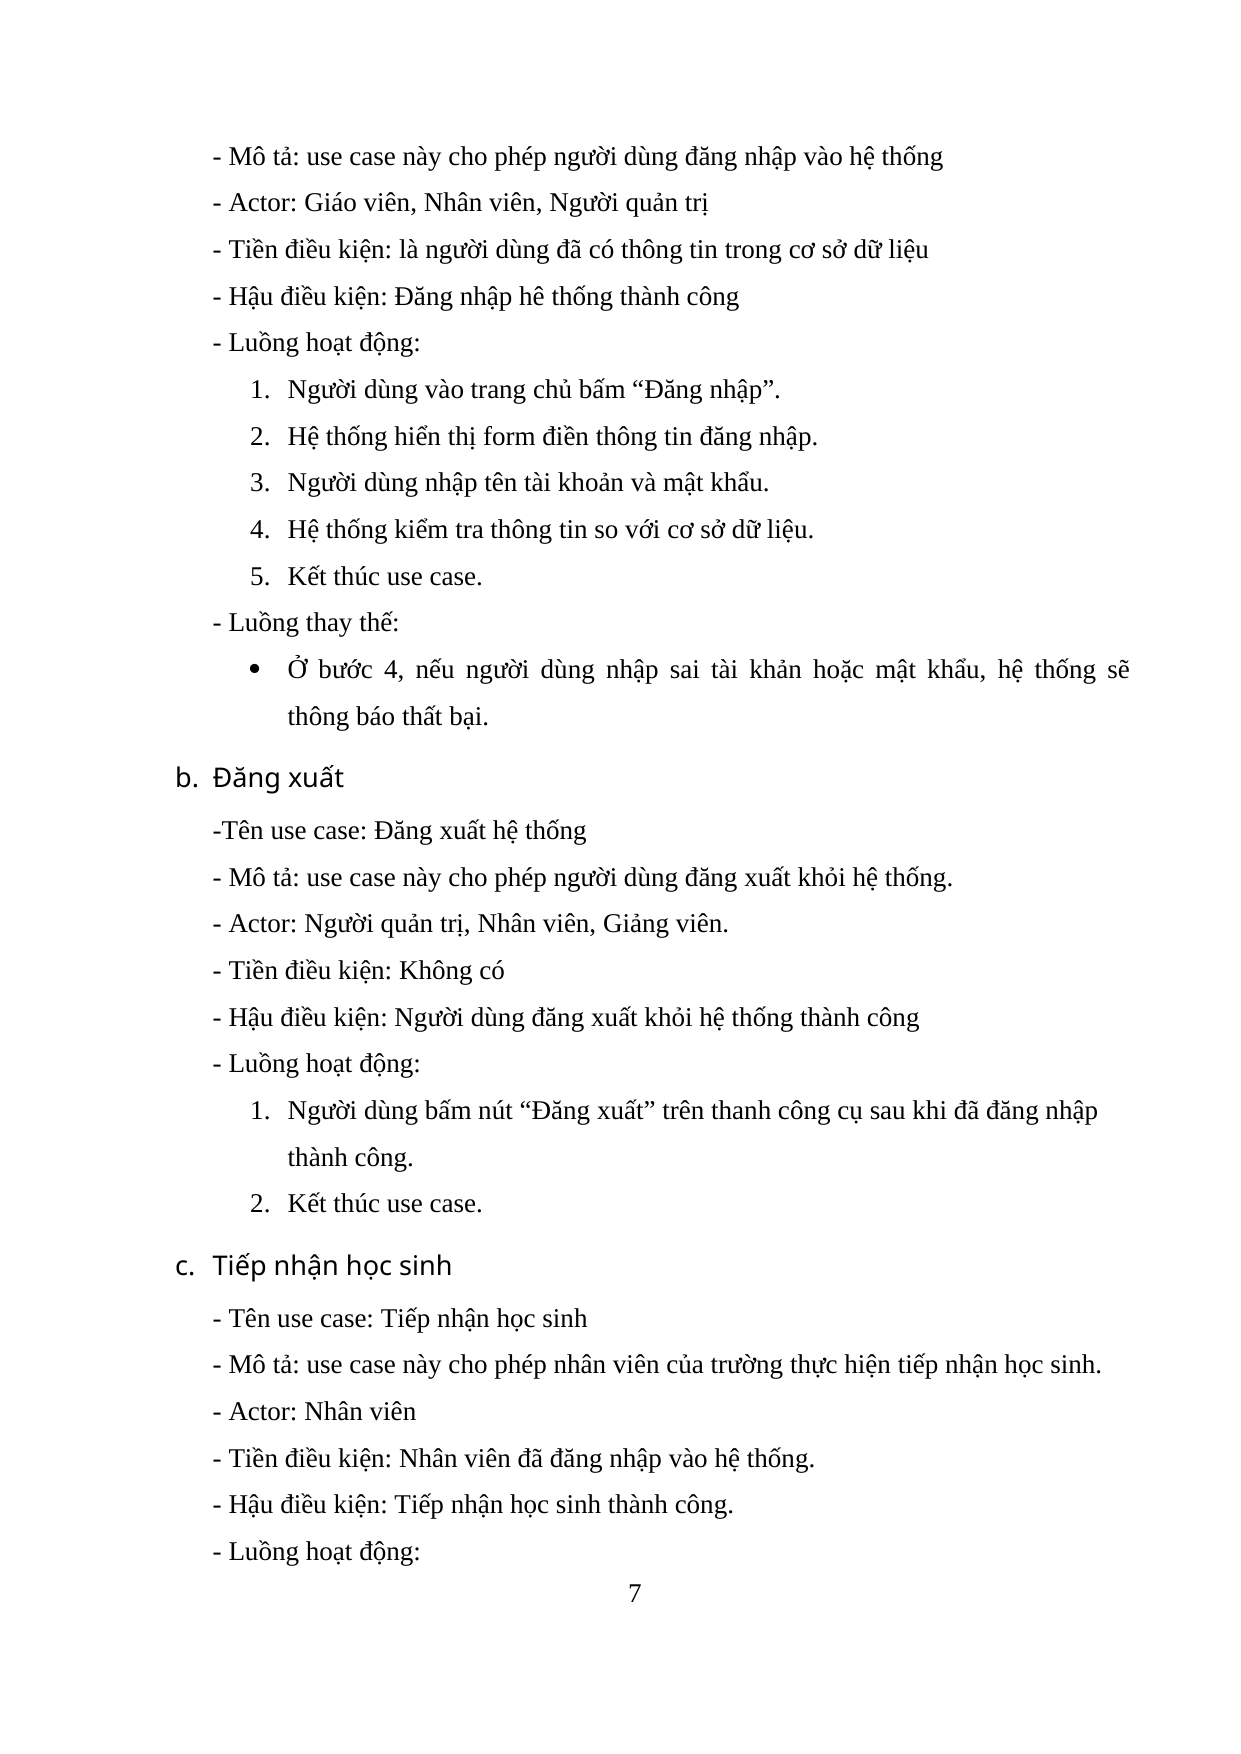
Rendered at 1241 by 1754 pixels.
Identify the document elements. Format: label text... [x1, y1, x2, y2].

list - Mô tả: use case này cho phép người dùng đăng nhập vào hệ thống [212, 139, 1132, 171]
list - Hậu điều kiện: Người dùng đăng xuất khỏi hệ thống thành công [212, 1001, 1132, 1032]
list - Tiền điều kiện: Nhân viên đã đăng nhập vào hệ thống. [212, 1442, 1132, 1473]
list Ở bước 4, nếu người dùng nhập sai tài khản hoặc mật khẩu, hệ thống sẽ thông báo thất bại. [250, 653, 1132, 731]
subtitle Đăng xuất [175, 759, 1132, 796]
list - Mô tả: use case này cho phép nhân viên của trường thực hiện tiếp nhận học sinh. [212, 1349, 1132, 1380]
list - Actor: Giáo viên, Nhân viên, Người quản trị [212, 186, 1132, 217]
list - Luồng thay thế: [212, 606, 1132, 637]
list Người dùng bấm nút “Đăng xuất” trên thanh công cụ sau khi đã đăng nhập thành công. [250, 1094, 1132, 1172]
list Người dùng nhập tên tài khoản và mật khẩu. [250, 466, 1132, 497]
list Kết thúc use case. [250, 559, 1132, 591]
list - Actor: Người quản trị, Nhân viên, Giảng viên. [212, 907, 1132, 939]
list - Tiền điều kiện: Không có [212, 954, 1132, 985]
list Kết thúc use case. [250, 1187, 1132, 1219]
list - Tiền điều kiện: là người dùng đã có thông tin trong cơ sở dữ liệu [212, 233, 1132, 264]
list Người dùng vào trang chủ bấm “Đăng nhập”. [250, 373, 1132, 404]
list - Tên use case: Tiếp nhận học sinh [212, 1302, 1132, 1333]
list - Hậu điều kiện: Đăng nhập hê thống thành công [212, 279, 1132, 311]
list - Luồng hoạt động: [212, 1535, 1132, 1566]
list Hệ thống kiểm tra thông tin so với cơ sở dữ liệu. [250, 513, 1132, 544]
subtitle Tiếp nhận học sinh [175, 1247, 1132, 1283]
list - Luồng hoạt động: [212, 1047, 1132, 1079]
list - Mô tả: use case này cho phép người dùng đăng xuất khỏi hệ thống. [212, 861, 1132, 892]
list - Luồng hoạt động: [212, 326, 1132, 357]
list -Tên use case: Đăng xuất hệ thống [212, 814, 1132, 845]
list Hệ thống hiển thị form điền thông tin đăng nhập. [250, 419, 1132, 451]
list - Hậu điều kiện: Tiếp nhận học sinh thành công. [212, 1489, 1132, 1520]
list - Actor: Nhân viên [212, 1395, 1132, 1426]
